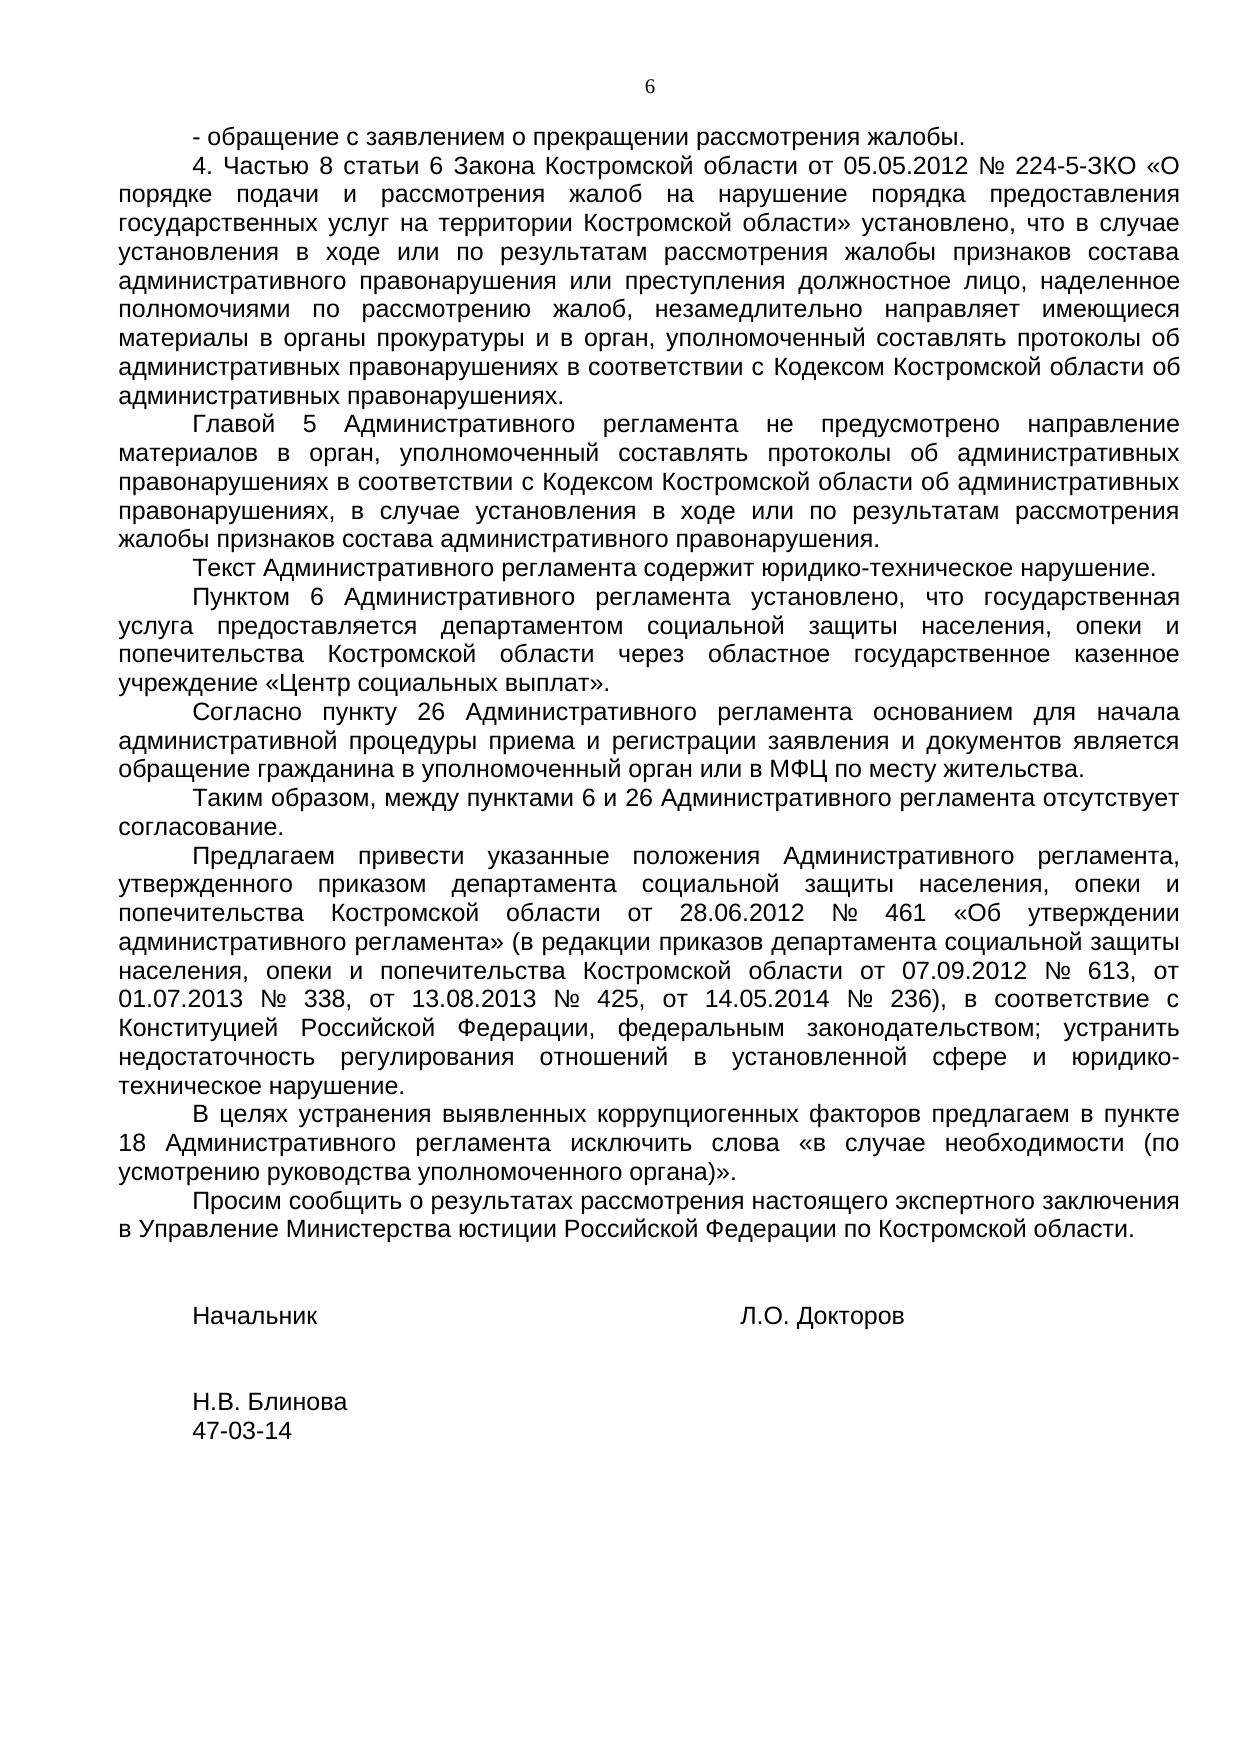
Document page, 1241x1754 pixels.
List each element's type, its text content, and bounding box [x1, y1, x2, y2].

text Согласно пункту 26 Административного регламента основанием для начала административной процедуры приема и регистрации заявления и документов является обращение гражданина в уполномоченный орган или в МФЦ по месту жительства. [118, 697, 1181, 783]
text Главой 5 Административного регламента не предусмотрено направление материалов в орган, уполномоченный составлять протоколы об административных правонарушениях в соответствии с Кодексом Костромской области об административных правонарушениях, в случае установления в ходе или по результатам рассмотрения жалобы признаков состава административного правонарушения. [118, 409, 1181, 553]
text 4. Частью 8 статьи 6 Закона Костромской области от 05.05.2012 № 224-5-ЗКО «О порядке подачи и рассмотрения жалоб на нарушение порядка предоставления государственных услуг на территории Костромской области» установлено, что в случае установления в ходе или по результатам рассмотрения жалобы признаков состава административного правонарушения или преступления должностное лицо, наделенное полномочиями по рассмотрению жалоб, незамедлительно направляет имеющиеся материалы в органы прокуратуры и в орган, уполномоченный составлять протоколы об административных правонарушениях в соответствии с Кодексом Костромской области об административных правонарушениях. [118, 151, 1181, 409]
text - обращение с заявлением о прекращении рассмотрения жалобы. [118, 122, 1181, 151]
text Таким образом, между пунктами 6 и 26 Административного регламента отсутствует согласование. [118, 783, 1181, 841]
text Просим сообщить о результатах рассмотрения настоящего экспертного заключения в Управление Министерства юстиции Российской Федерации по Костромской области. [118, 1186, 1181, 1243]
text Н.В. Блинова [118, 1387, 1181, 1416]
text 47-03-14 [118, 1416, 1181, 1444]
text Предлагаем привести указанные положения Административного регламента, утвержденного приказом департамента социальной защиты населения, опеки и попечительства Костромской области от 28.06.2012 № 461 «Об утверждении административного регламента» (в редакции приказов департамента социальной защиты населения, опеки и попечительства Костромской области от 07.09.2012 № 613, от 01.07.2013 № 338, от 13.08.2013 № 425, от 14.05.2014 № 236), в соответствие с Конституцией Российской Федерации, федеральным законодательством; устранить недостаточность регулирования отношений в установленной сфере и юридико-техническое нарушение. [118, 841, 1181, 1099]
text Пунктом 6 Административного регламента установлено, что государственная услуга предоставляется департаментом социальной защиты населения, опеки и попечительства Костромской области через областное государственное казенное учреждение «Центр социальных выплат». [118, 582, 1181, 697]
text В целях устранения выявленных коррупциогенных факторов предлагаем в пункте 18 Административного регламента исключить слова «в случае необходимости (по усмотрению руководства уполномоченного органа)». [118, 1099, 1181, 1186]
text Начальник Л.О. Докторов [118, 1301, 1181, 1329]
text Текст Административного регламента содержит юридико-техническое нарушение. [118, 553, 1181, 582]
